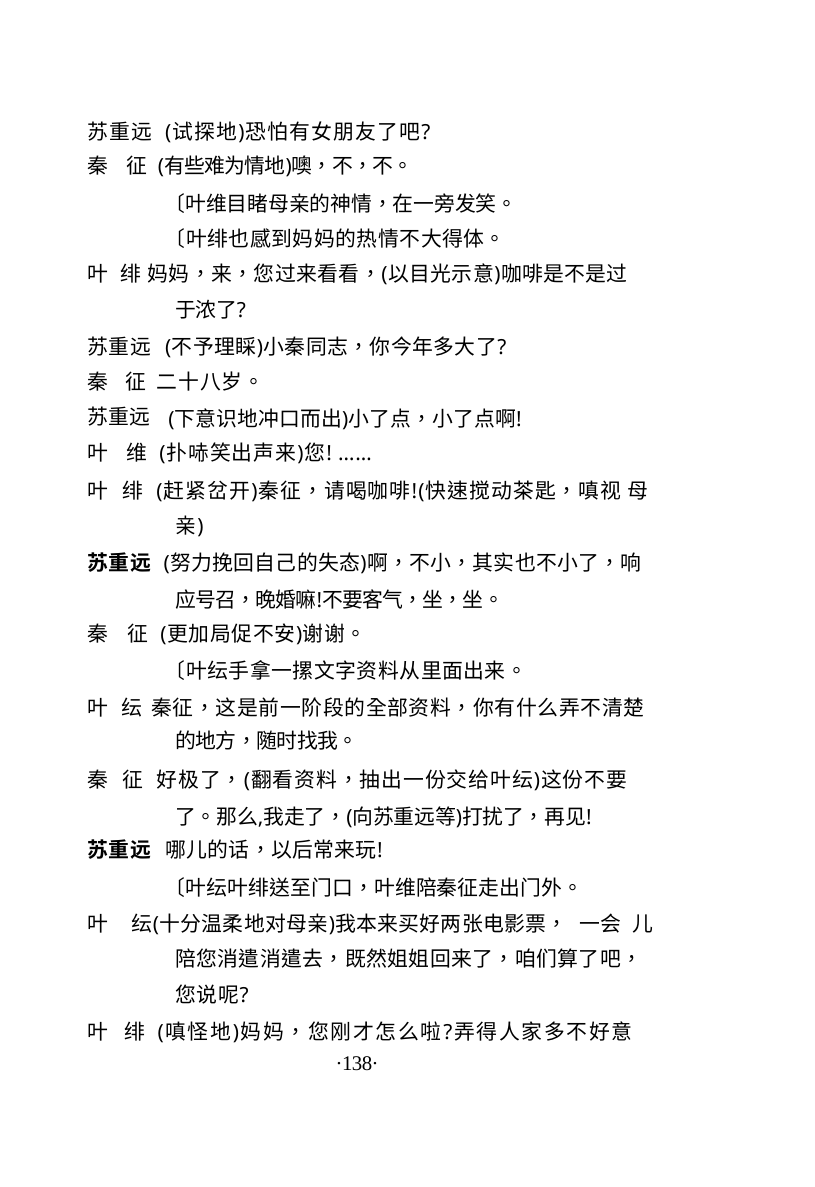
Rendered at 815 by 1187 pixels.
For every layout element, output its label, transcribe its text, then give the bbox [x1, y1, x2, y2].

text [87, 1017, 659, 1046]
text 苏重远 (不予理睬)小秦同志，你今年多大了? 秦 征 二十八岁。 [87, 332, 521, 395]
text 〔叶纭手拿一摞文字资料从里面出来。 [164, 657, 692, 683]
text 苏重远 (努力挽回自己的失态)啊，不小，其实也不小了，响 [88, 550, 692, 576]
text 苏重远 (试探地)恐怕有女朋友了吧? 秦 征 (有些难为情地)噢，不，不。 [87, 117, 446, 180]
text 〔叶维目睹母亲的神情，在一旁发笑。 〔叶绯也感到妈妈的热情不大得体。 [164, 189, 519, 253]
text 苏重远 (下意识地冲口而出)小了点，小了点啊! 叶 维 (扑哧笑出声来)您! …… [87, 402, 545, 467]
text 叶 纭 秦征，这是前一阶段的全部资料，你有什么弄不清楚 的地方，随时找我。 [87, 693, 660, 754]
text 秦 征 好极了，(翻看资料，抽出一份交给叶纭)这份不要 [87, 767, 692, 793]
text 叶 绯 (赶紧岔开)秦征，请喝咖啡!(快速搅动茶匙，嗔视 母亲) [87, 476, 655, 539]
text 了。那么,我走了，(向苏重远等)打扰了，再见! 苏重远 哪儿的话，以后常来玩! [88, 802, 609, 863]
text 叶 绯 妈妈，来，您过来看看，(以目光示意)咖啡是不是过 于浓了? [87, 259, 651, 323]
text 叶 纭(十分温柔地对母亲)我本来买好两张电影票， 一会 儿陪您消遣消遣去，既然姐姐回来了，咱们算了吧， 您说呢? [87, 909, 664, 1008]
text 应号召，晚婚嘛!不要客气，坐，坐。 秦 征 (更加局促不安)谢谢。 [87, 585, 507, 647]
text 〔叶纭叶绯送至门口，叶维陪秦征走出门外。 [164, 875, 692, 901]
